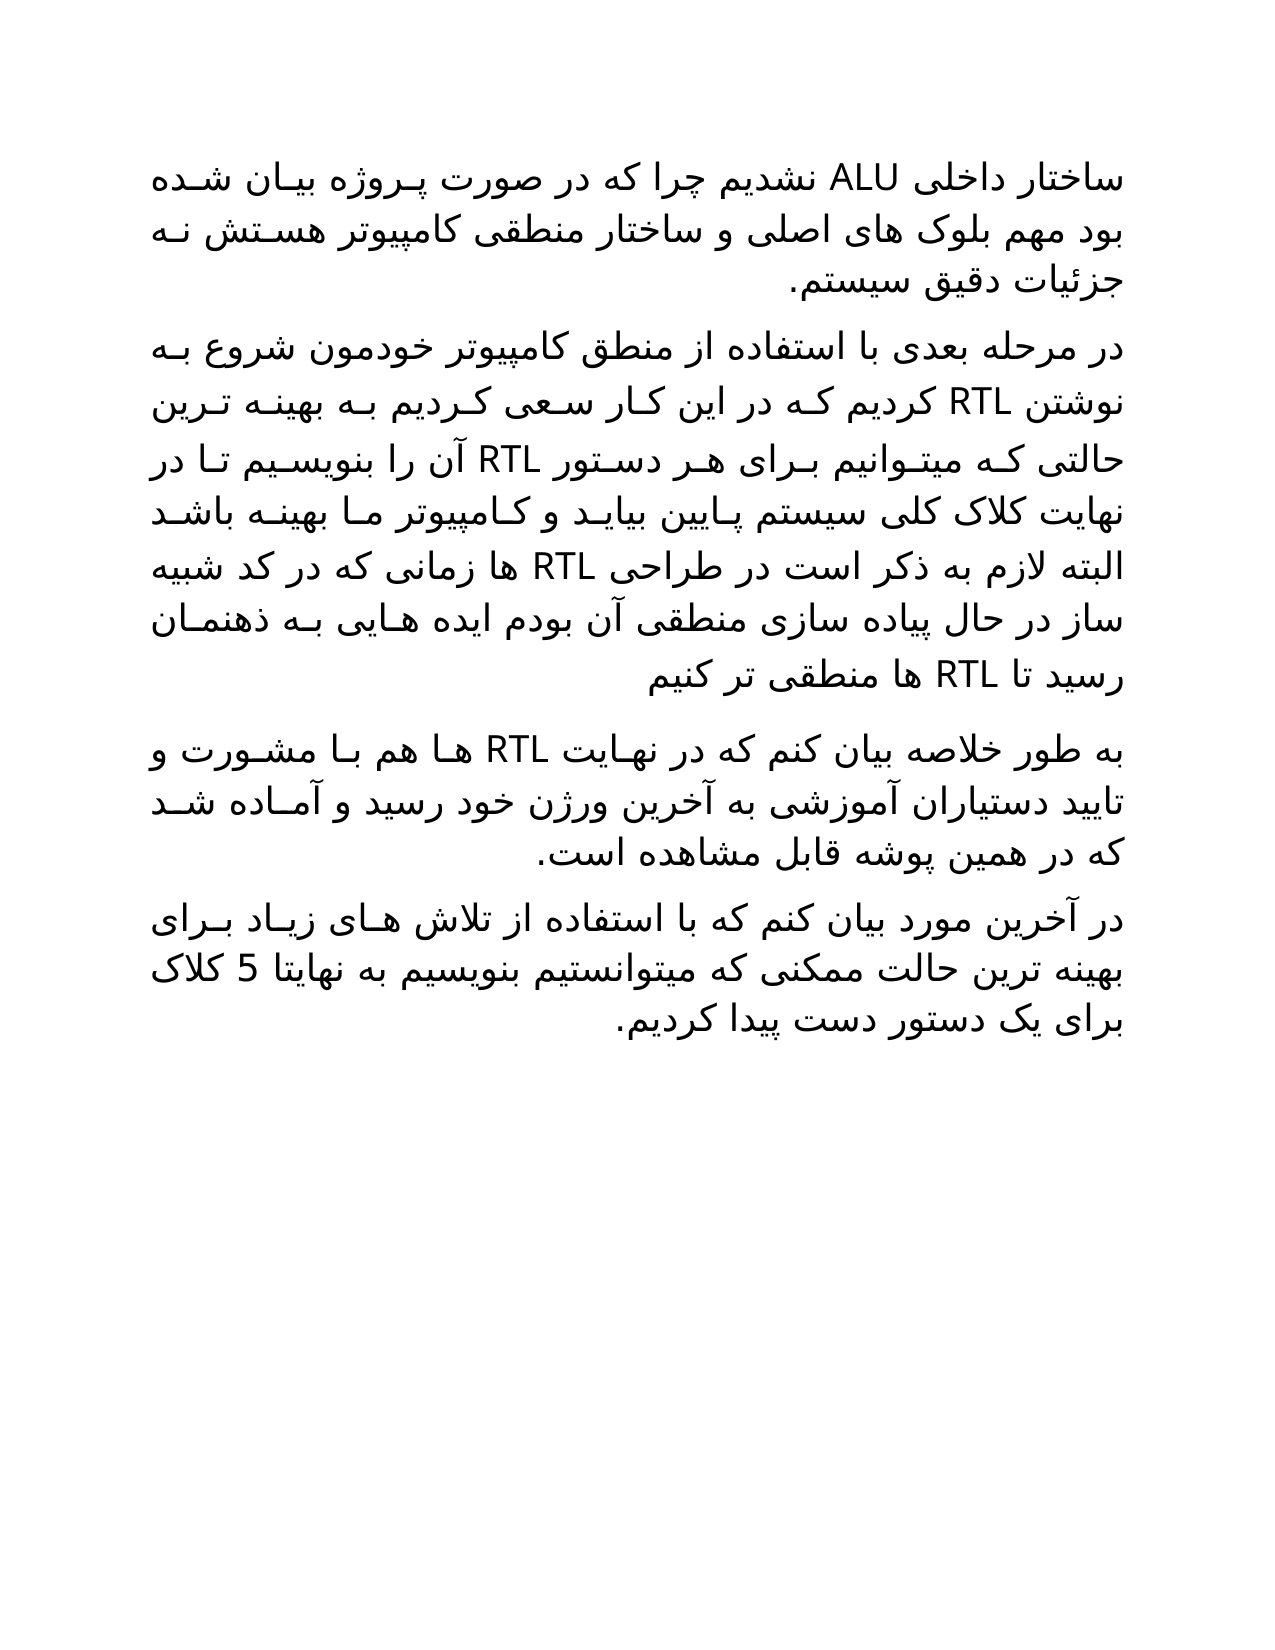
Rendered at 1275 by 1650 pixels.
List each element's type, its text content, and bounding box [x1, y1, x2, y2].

text در مرحله بعدی با استفاده از منطق کامپیوتر خودمون شروع به نوشتن RTL کردیم که در این کار سعی کردیم به بهینه ترین حالتی که میتوانیم برای هر دستور RTL آن را بنویسیم تا در نهایت کلاک کلی سیستم پایین بیاید و کامپیوتر ما بهینه باشد البته لازم به ذکر است در طراحی RTL ها زمانی که در کد شبیه ساز در حال پیاده سازی منطقی آن بودم ایده هایی به ذهنمان رسید تا RTL ها منطقی تر کنیم [150, 324, 1125, 698]
text در آخرین مورد بیان کنم که با استفاده از تلاش های زیاد برای بهینه ترین حالت ممکنی که میتوانستیم بنویسیم به نهایتا 5 کلاک برای یک دستور دست پیدا کردیم. [150, 897, 1125, 1041]
text به طور خلاصه بیان کنم که در نهایت RTL ها هم با مشورت و تایید دستیاران آموزشی به آخرین ورژن خود رسید و آماده شد که در همین پوشه قابل مشاهده است. [150, 722, 1125, 874]
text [150, 150, 1125, 301]
